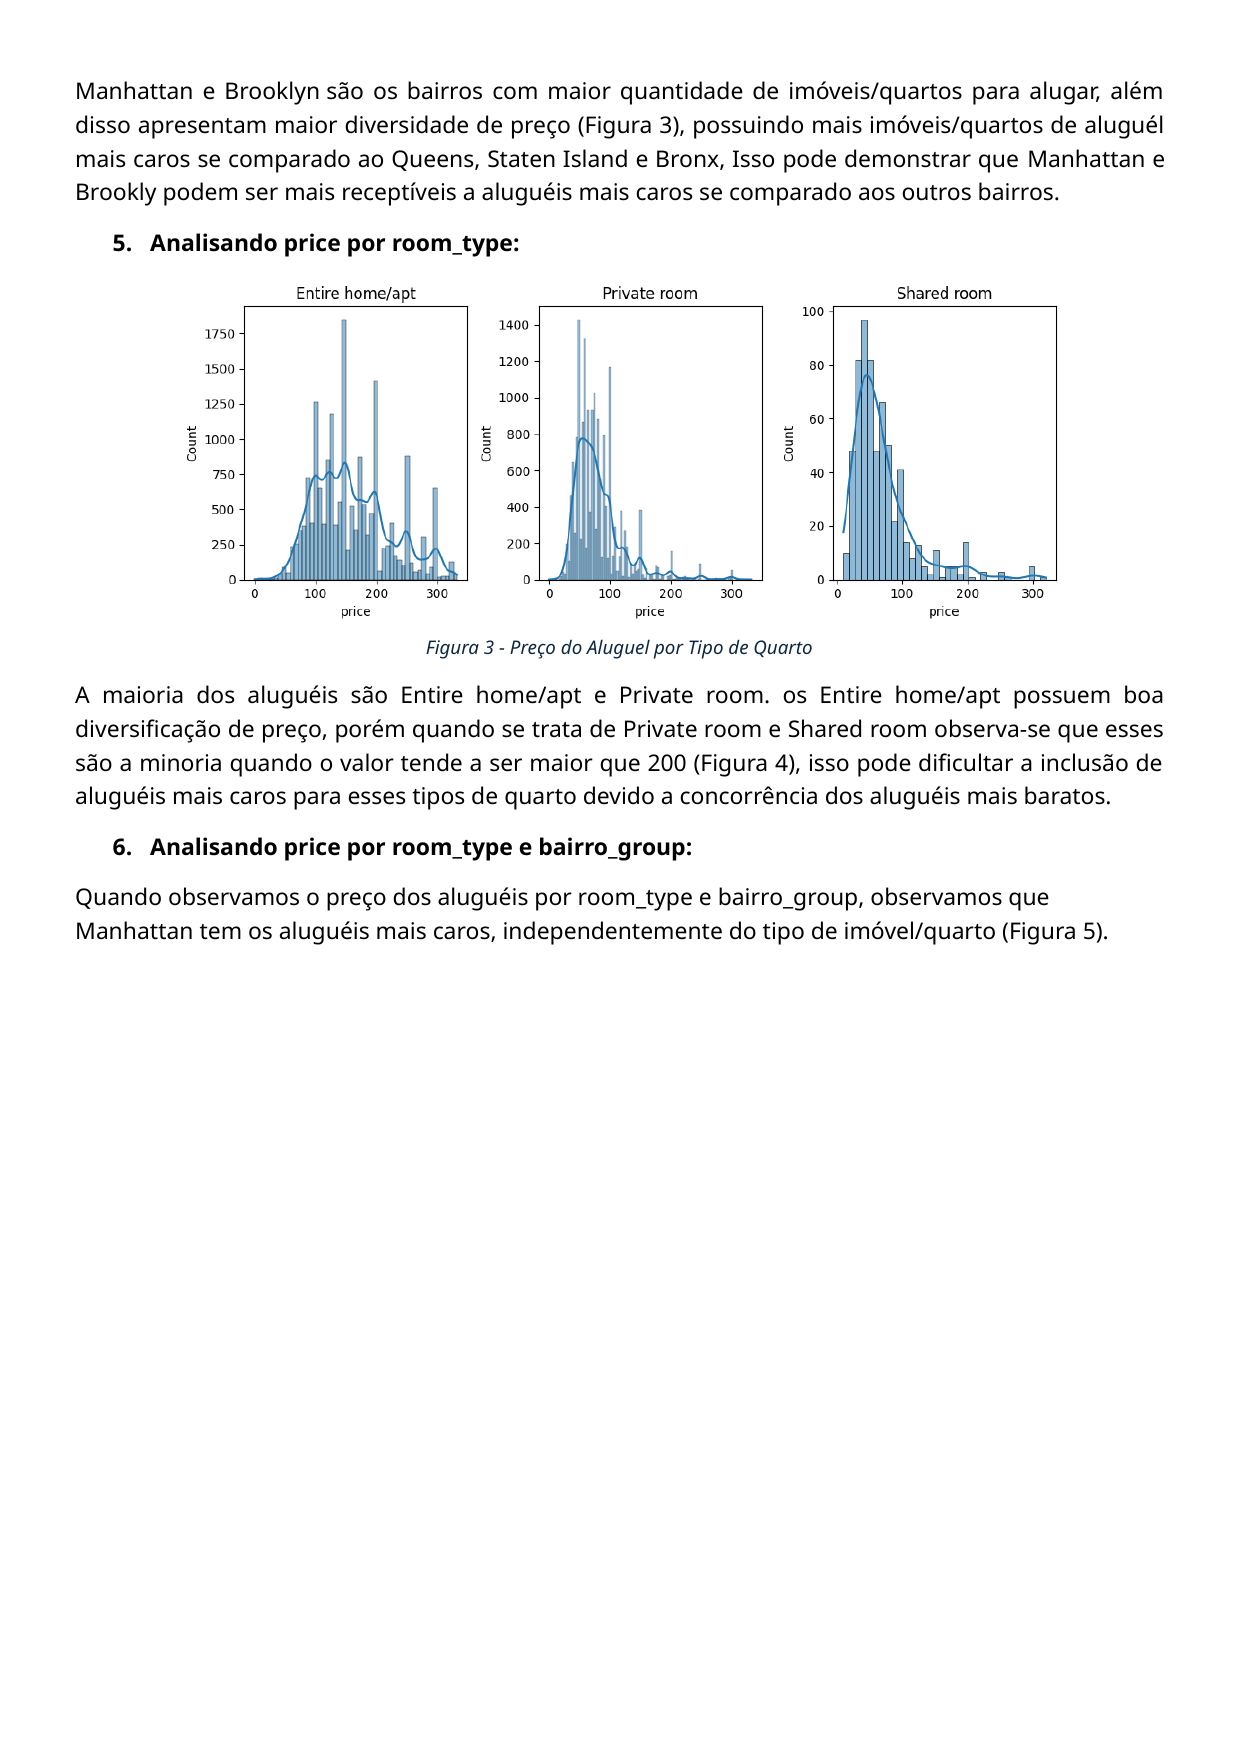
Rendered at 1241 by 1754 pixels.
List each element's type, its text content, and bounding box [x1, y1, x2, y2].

list Analisando price por room_type e bairro_group: [112, 831, 1165, 862]
picture [177, 277, 1063, 627]
text Quando observamos o preço dos aluguéis por room_type e bairro_group, observamos que Manhattan tem os aluguéis mais caros, independentemente do tipo de imóvel/quarto (Figura 5). [75, 881, 1165, 946]
list Analisando price por room_type: [112, 227, 1165, 258]
text Manhattan e Brooklyn são os bairros com maior quantidade de imóveis/quartos para alugar, além disso apresentam maior diversidade de preço (Figura 3), possuindo mais imóveis/quartos de aluguél mais caros se comparado ao Queens, Staten Island e Bronx, Isso pode demonstrar que Manhattan e Brookly podem ser mais receptíveis a aluguéis mais caros se comparado aos outros bairros. [75, 75, 1165, 207]
